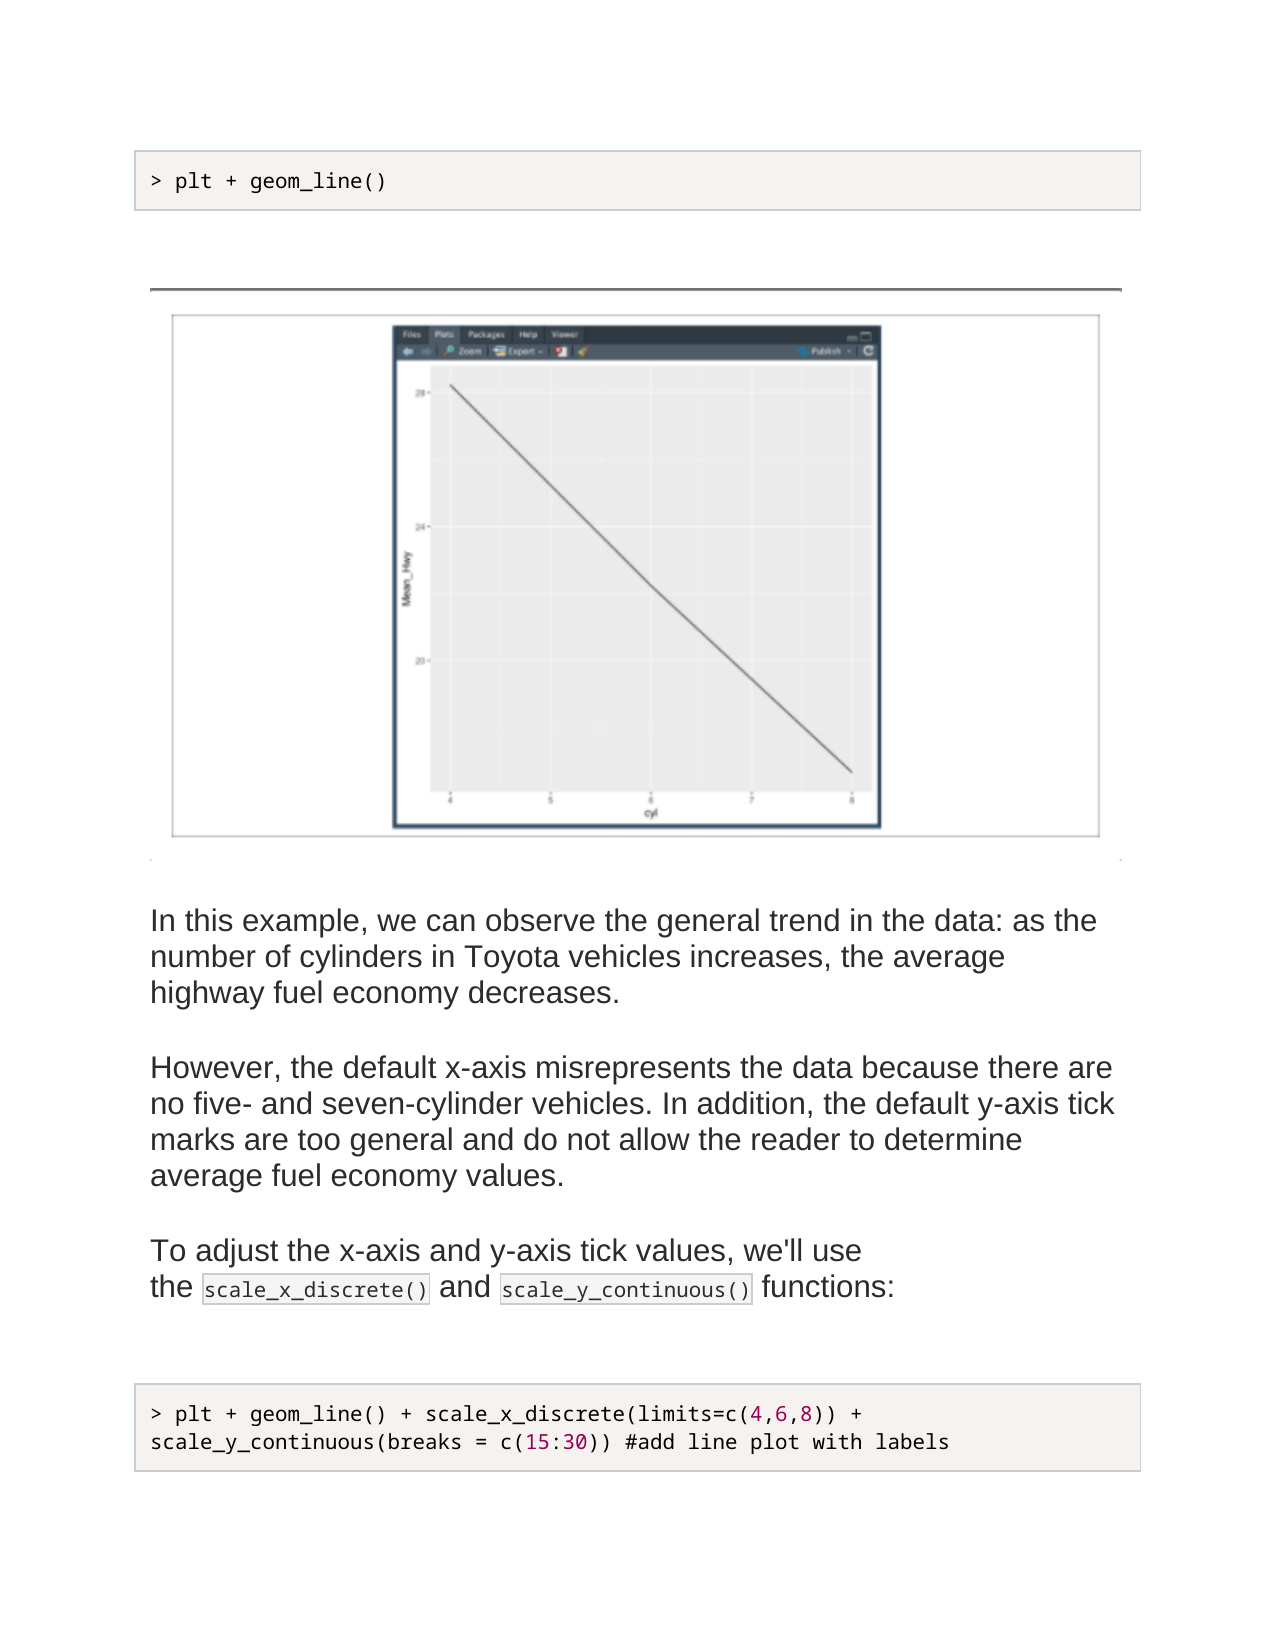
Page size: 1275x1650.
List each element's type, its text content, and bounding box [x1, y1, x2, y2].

picture [150, 288, 1122, 861]
text To adjust the x-axis and y-axis tick values, we'll use the scale_x_discrete() and scale_y_continuous() functions: [150, 1232, 1125, 1305]
text > plt + geom_line() [136, 152, 1140, 209]
text In this example, we can observe the general trend in the data: as the number of cylinders in Toyota vehicles increases, the average highway fuel economy decreases. [150, 902, 1125, 1010]
text However, the default x-axis misrepresents the data because there are no five- and seven-cylinder vehicles. In addition, the default y-axis tick marks are too general and do not allow the reader to determine average fuel economy values. [150, 1049, 1125, 1193]
text > plt + geom_line() + scale_x_discrete(limits=c(4,6,8)) + scale_y_continuous(breaks = c(15:30)) #add line plot with labels [136, 1385, 1140, 1470]
